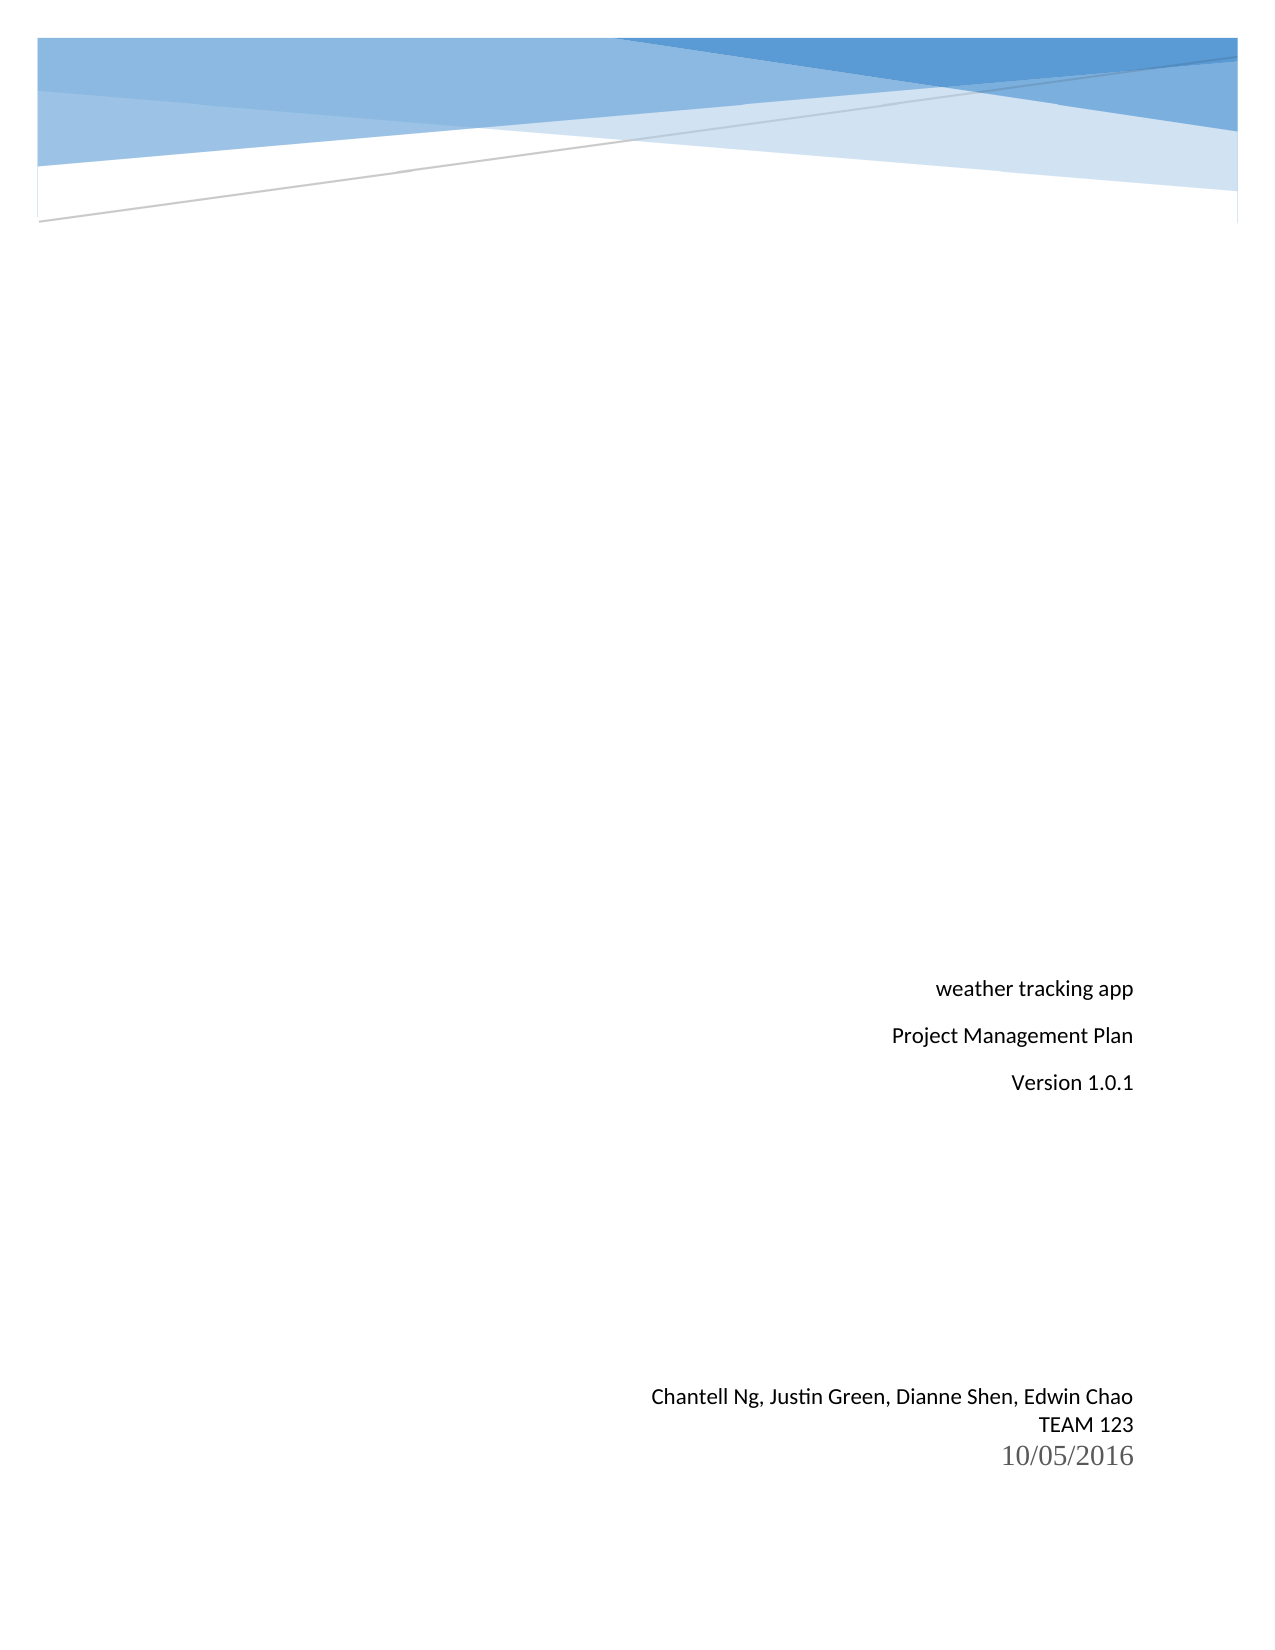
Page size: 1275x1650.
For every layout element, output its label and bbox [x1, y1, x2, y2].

picture [37, 37, 1238, 238]
